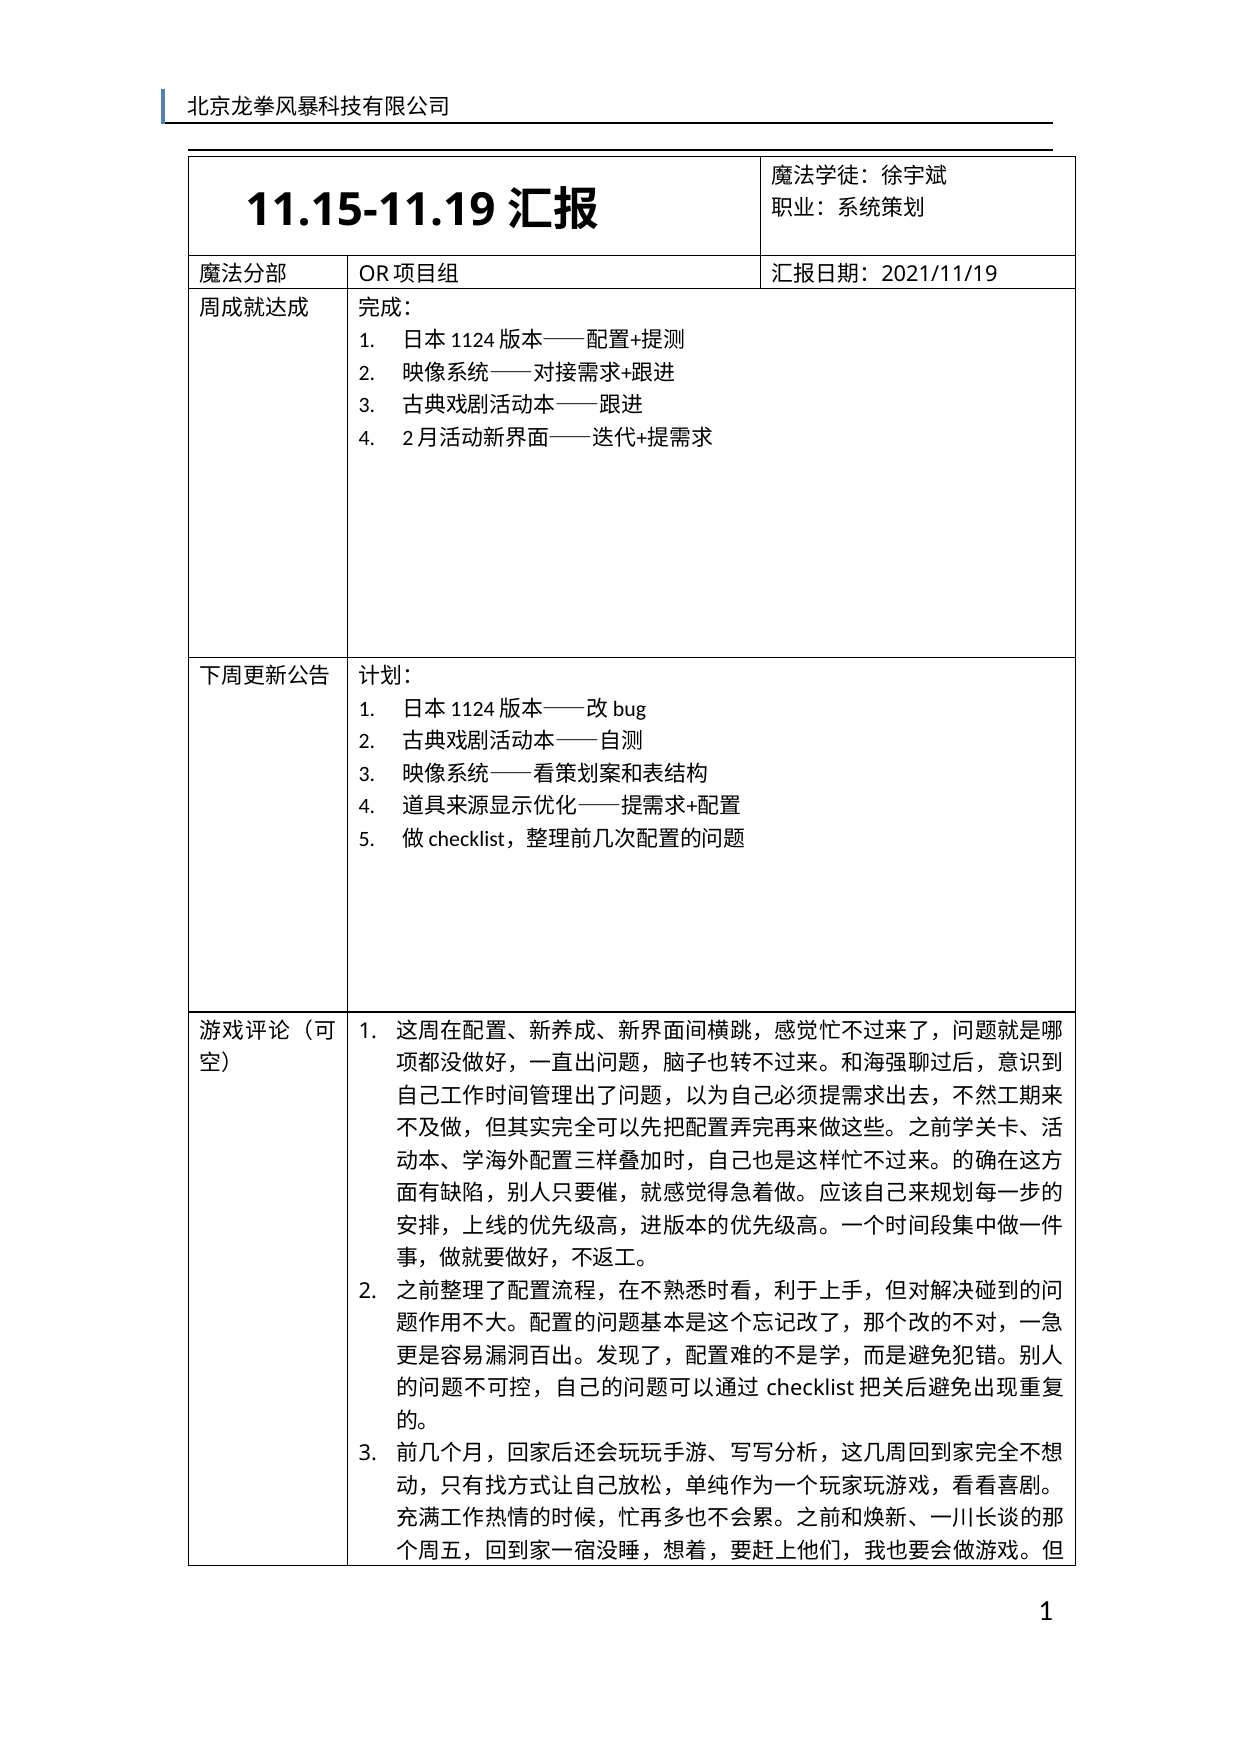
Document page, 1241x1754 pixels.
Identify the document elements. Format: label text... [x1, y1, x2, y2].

table_header 魔法学徒：徐宇斌 职业：系统策划 [761, 157, 1075, 255]
table_cell 汇报日期：2021/11/19 [761, 256, 1075, 288]
table_cell 计划： 日本1124版本——改bug 古典戏剧活动本——自测 映像系统——看策划案和表结构 道具来源显示优化——提需求+配置 做checklist，整理前几次配置的问题 [348, 658, 1075, 1011]
table_cell OR项目组 [348, 256, 760, 288]
table_cell 魔法分部 [189, 256, 347, 288]
table_header 11.15-11.19 汇报 [189, 157, 760, 255]
table_cell 下周更新公告 [189, 658, 347, 1011]
table_cell 周成就达成 [189, 289, 347, 657]
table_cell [348, 1013, 1075, 1565]
table_cell 完成： 日本1124版本——配置+提测 映像系统——对接需求+跟进 古典戏剧活动本——跟进 2月活动新界面——迭代+提需求 [348, 289, 1075, 657]
table_cell 游戏评论（可空） [189, 1013, 347, 1565]
